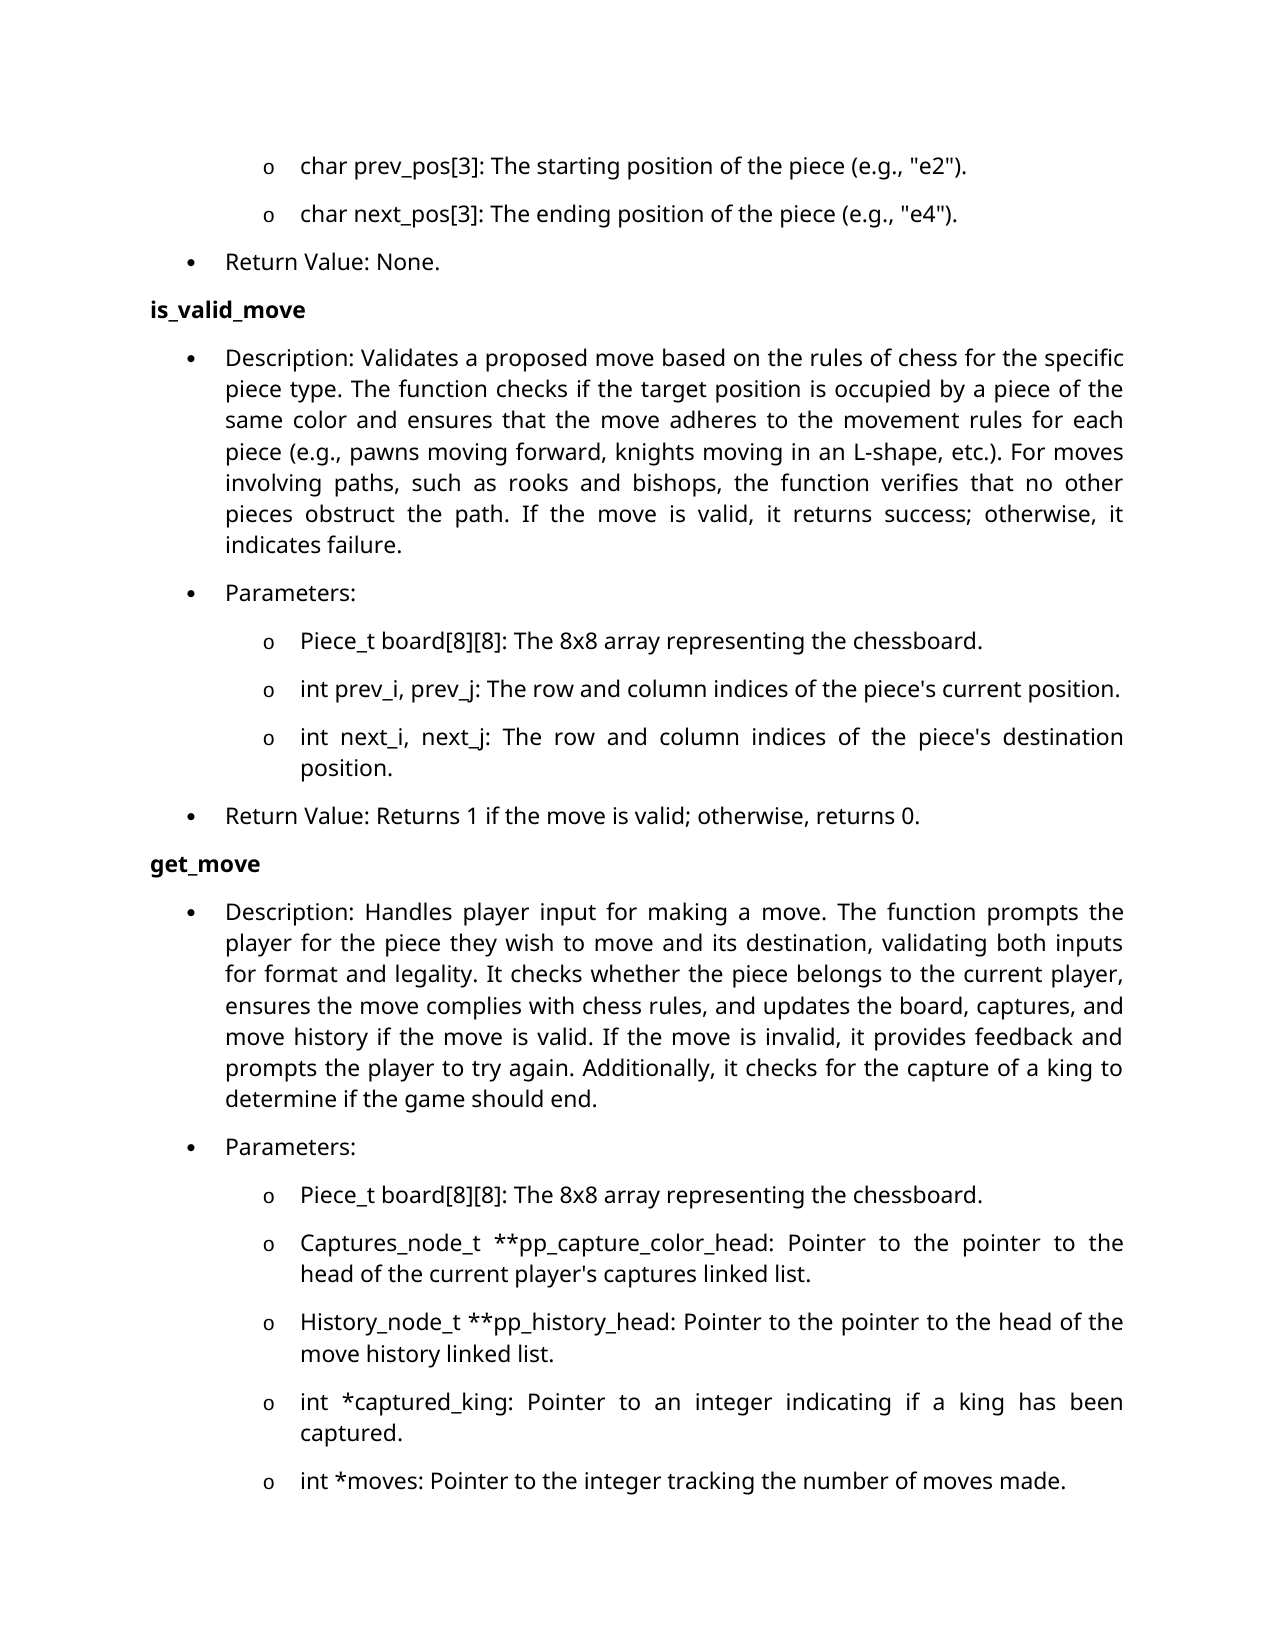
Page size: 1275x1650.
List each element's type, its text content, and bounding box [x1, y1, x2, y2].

list Piece_t board[8][8]: The 8x8 array representing the chessboard. [262, 625, 1125, 656]
list char prev_pos[3]: The starting position of the piece (e.g., "e2"). [262, 150, 1125, 181]
text is_valid_move [150, 294, 1125, 325]
list History_node_t **pp_history_head: Pointer to the pointer to the head of the move history linked list. [262, 1306, 1125, 1369]
list Return Value: None. [187, 246, 1125, 277]
list Captures_node_t **pp_capture_color_head: Pointer to the pointer to the head of the current player's captures linked list. [262, 1227, 1125, 1289]
list Description: Handles player input for making a move. The function prompts the player for the piece they wish to move and its destination, validating both inputs for format and legality. It checks whether the piece belongs to the current player, ensures the move complies with chess rules, and updates the board, captures, and move history if the move is valid. If the move is invalid, it provides feedback and prompts the player to try again. Additionally, it checks for the capture of a king to determine if the game should end. [187, 896, 1125, 1114]
list Parameters: [187, 577, 1125, 608]
list Description: Validates a proposed move based on the rules of chess for the specific piece type. The function checks if the target position is occupied by a piece of the same color and ensures that the move adheres to the movement rules for each piece (e.g., pawns moving forward, knights moving in an L-shape, etc.). For moves involving paths, such as rooks and bishops, the function verifies that no other pieces obstruct the path. If the move is valid, it returns success; otherwise, it indicates failure. [187, 342, 1125, 560]
text get_move [150, 848, 1125, 879]
list int *captured_king: Pointer to an integer indicating if a king has been captured. [262, 1385, 1125, 1448]
list Piece_t board[8][8]: The 8x8 array representing the chessboard. [262, 1179, 1125, 1210]
list Parameters: [187, 1131, 1125, 1162]
list int *moves: Pointer to the integer tracking the number of moves made. [262, 1464, 1125, 1496]
list int next_i, next_j: The row and column indices of the piece's destination position. [262, 721, 1125, 783]
list Return Value: Returns 1 if the move is valid; otherwise, returns 0. [187, 800, 1125, 831]
list int prev_i, prev_j: The row and column indices of the piece's current position. [262, 673, 1125, 704]
list char next_pos[3]: The ending position of the piece (e.g., "e4"). [262, 198, 1125, 229]
